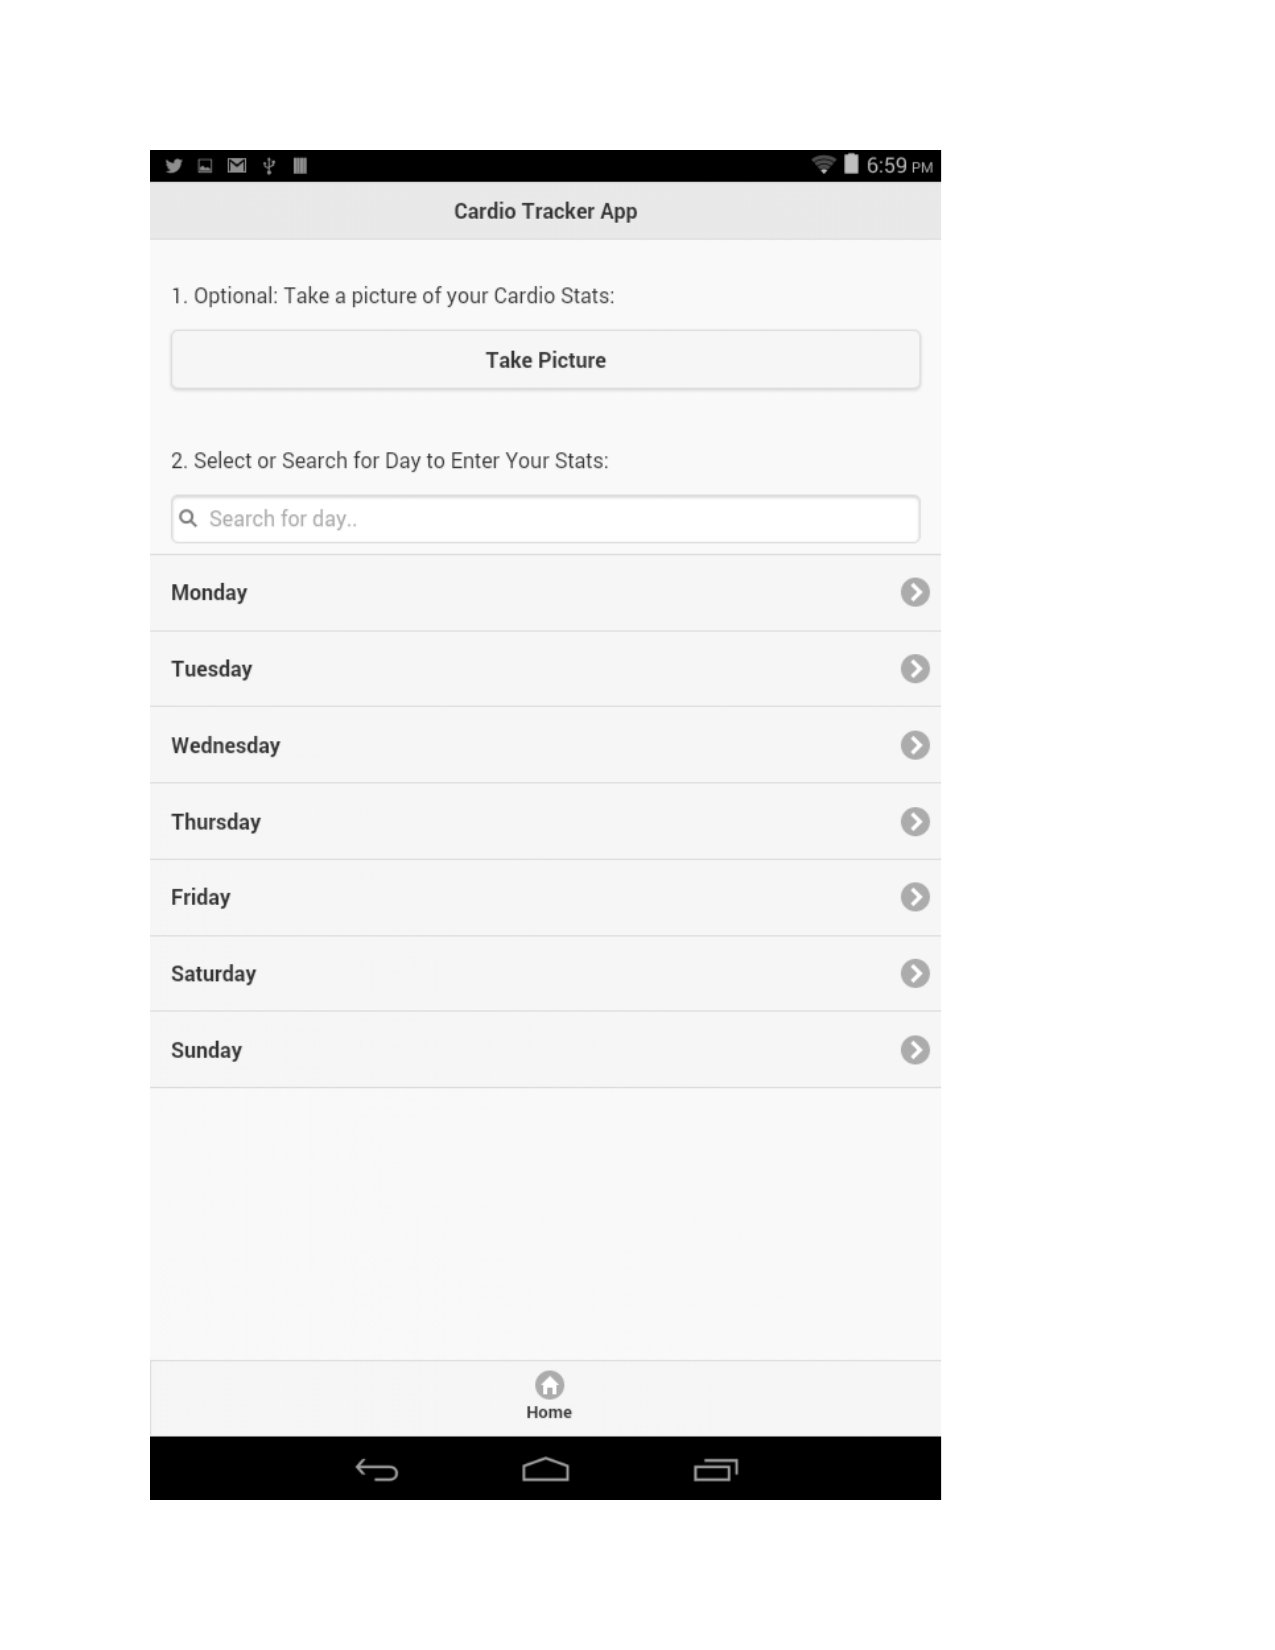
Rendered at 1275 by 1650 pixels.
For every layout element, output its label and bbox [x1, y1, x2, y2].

picture [150, 150, 942, 1500]
